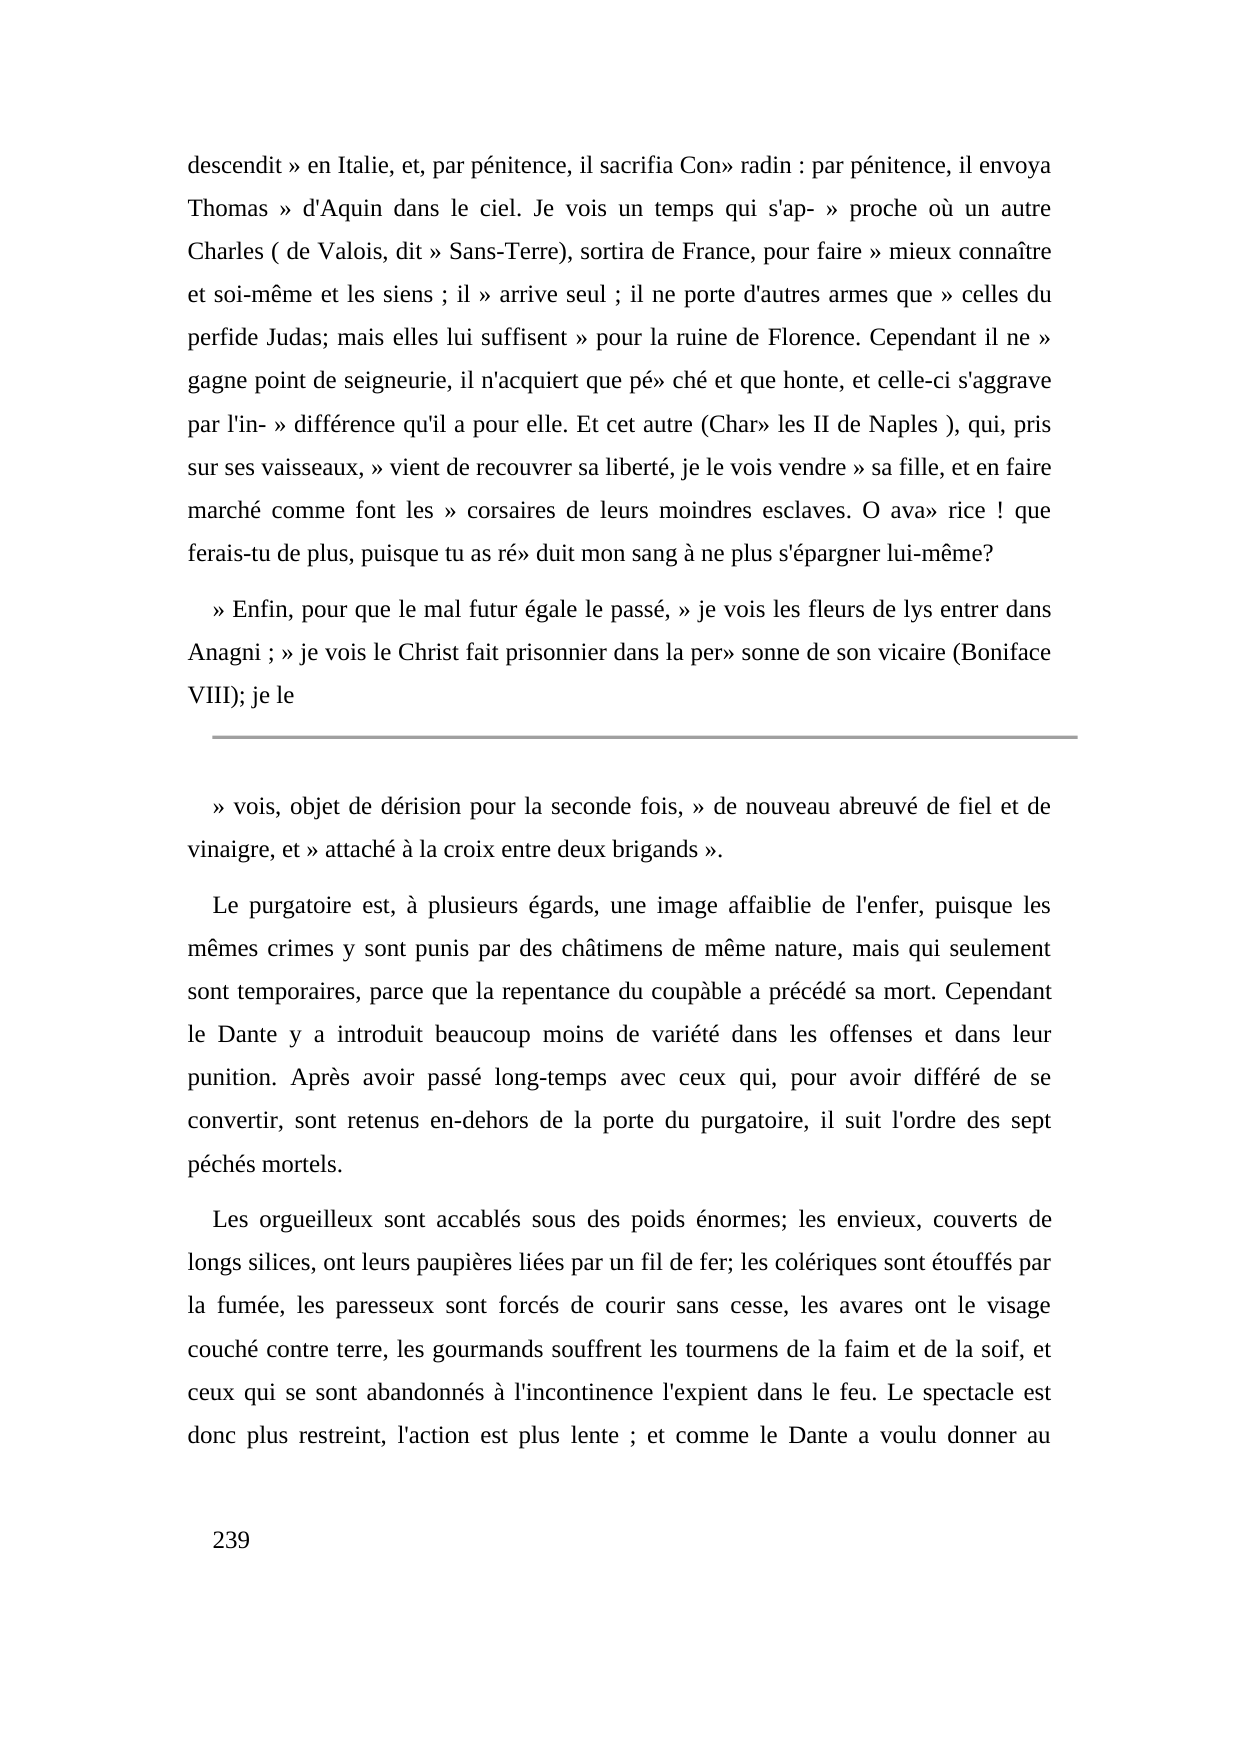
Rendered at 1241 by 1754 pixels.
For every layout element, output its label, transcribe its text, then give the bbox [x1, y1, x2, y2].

text » Enfin, pour que le mal futur égale le passé, » je vois les fleurs de lys entrer dans Anagni ; » je vois le Christ fait prisonnier dans la per» sonne de son vicaire (Boniface VIII); je le [187, 594, 1053, 709]
text » vois, objet de dérision pour la seconde fois, » de nouveau abreuvé de fiel et de vinaigre, et » attaché à la croix entre deux brigands ». [187, 791, 1053, 863]
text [187, 1204, 1053, 1449]
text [187, 150, 1053, 567]
text Le purgatoire est, à plusieurs égards, une image affaiblie de l'enfer, puisque les mêmes crimes y sont punis par des châtimens de même nature, mais qui seulement sont temporaires, parce que la repentance du coupàble a précédé sa mort. Cependant le Dante y a introduit beaucoup moins de variété dans les offenses et dans leur punition. Après avoir passé long-temps avec ceux qui, pour avoir différé de se convertir, sont retenus en-dehors de la porte du purgatoire, il suit l'ordre des sept péchés mortels. [187, 890, 1053, 1177]
